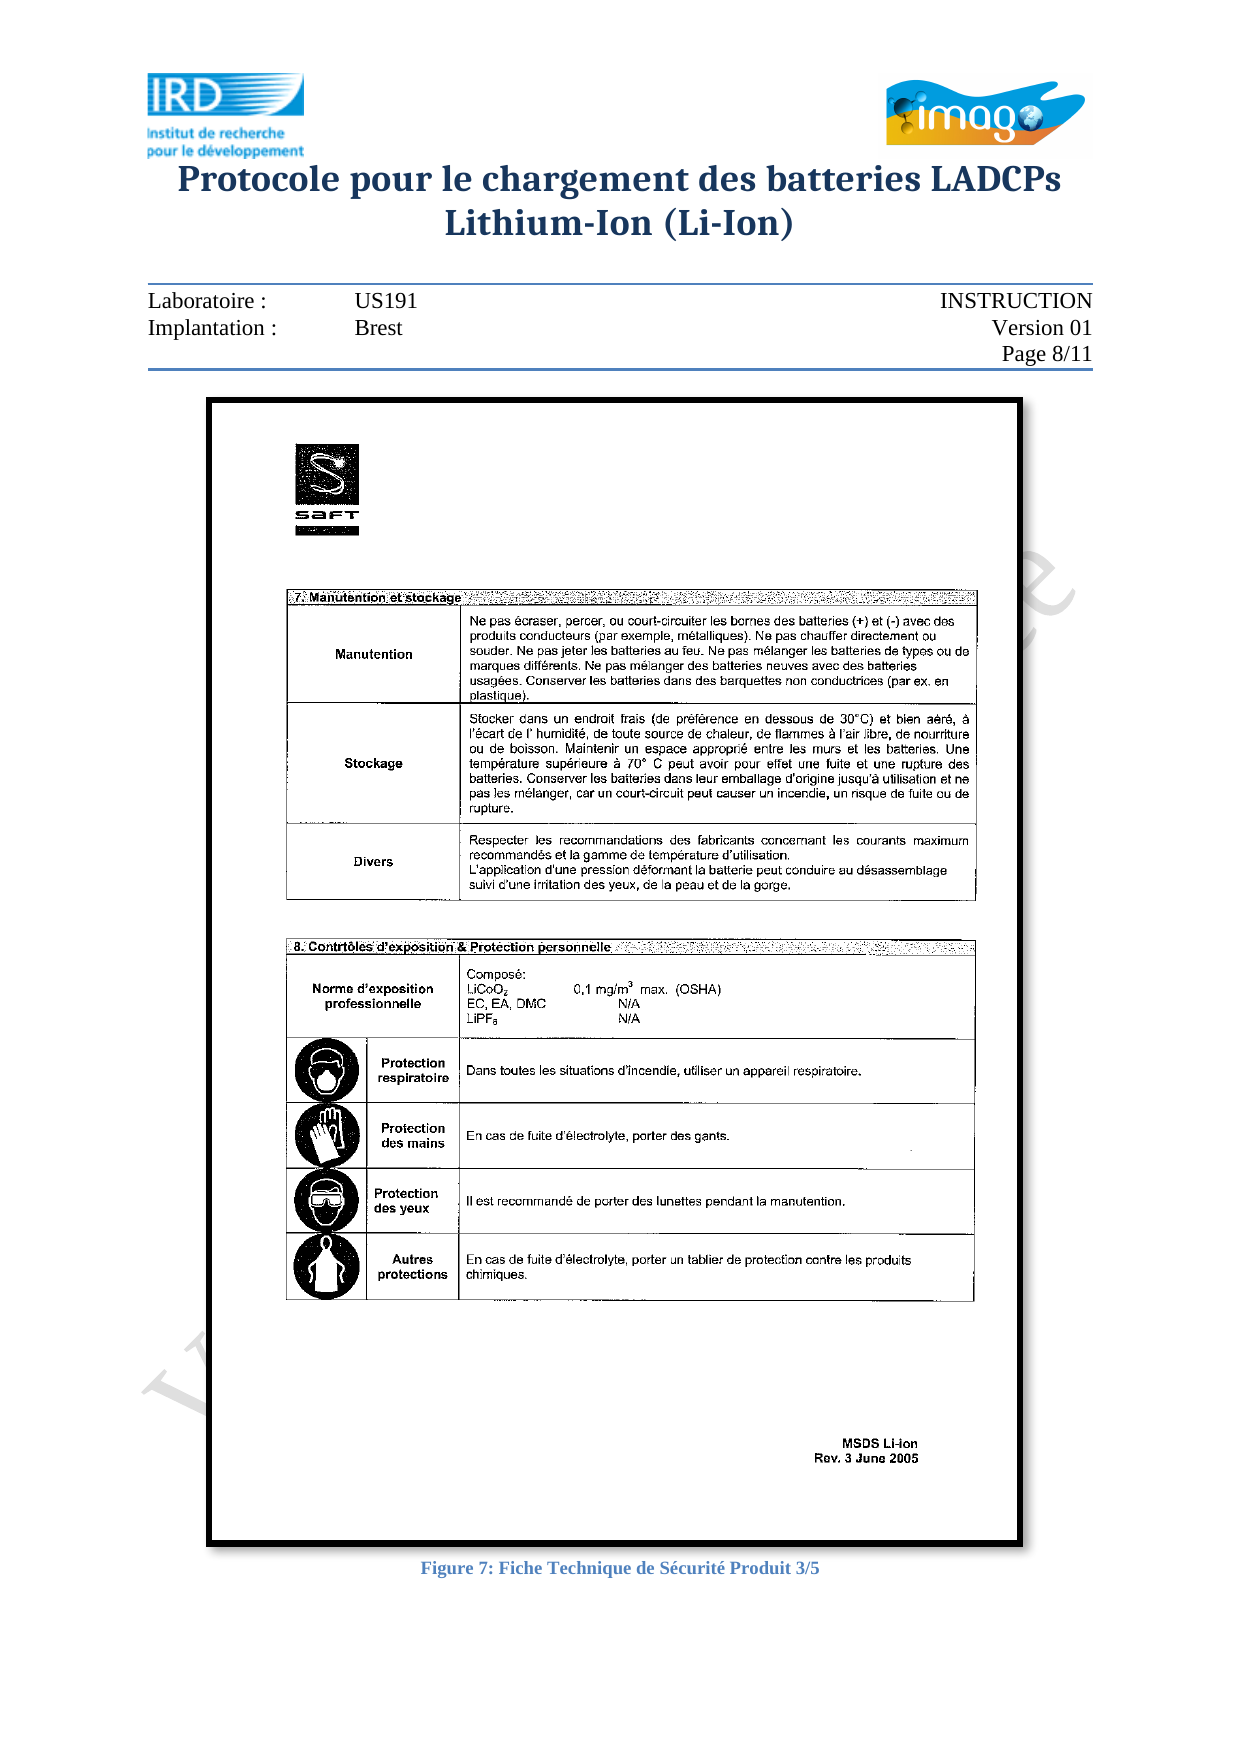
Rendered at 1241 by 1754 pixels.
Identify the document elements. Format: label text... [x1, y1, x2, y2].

picture [877, 73, 1093, 159]
picture [147, 73, 304, 159]
picture [212, 403, 1017, 1540]
